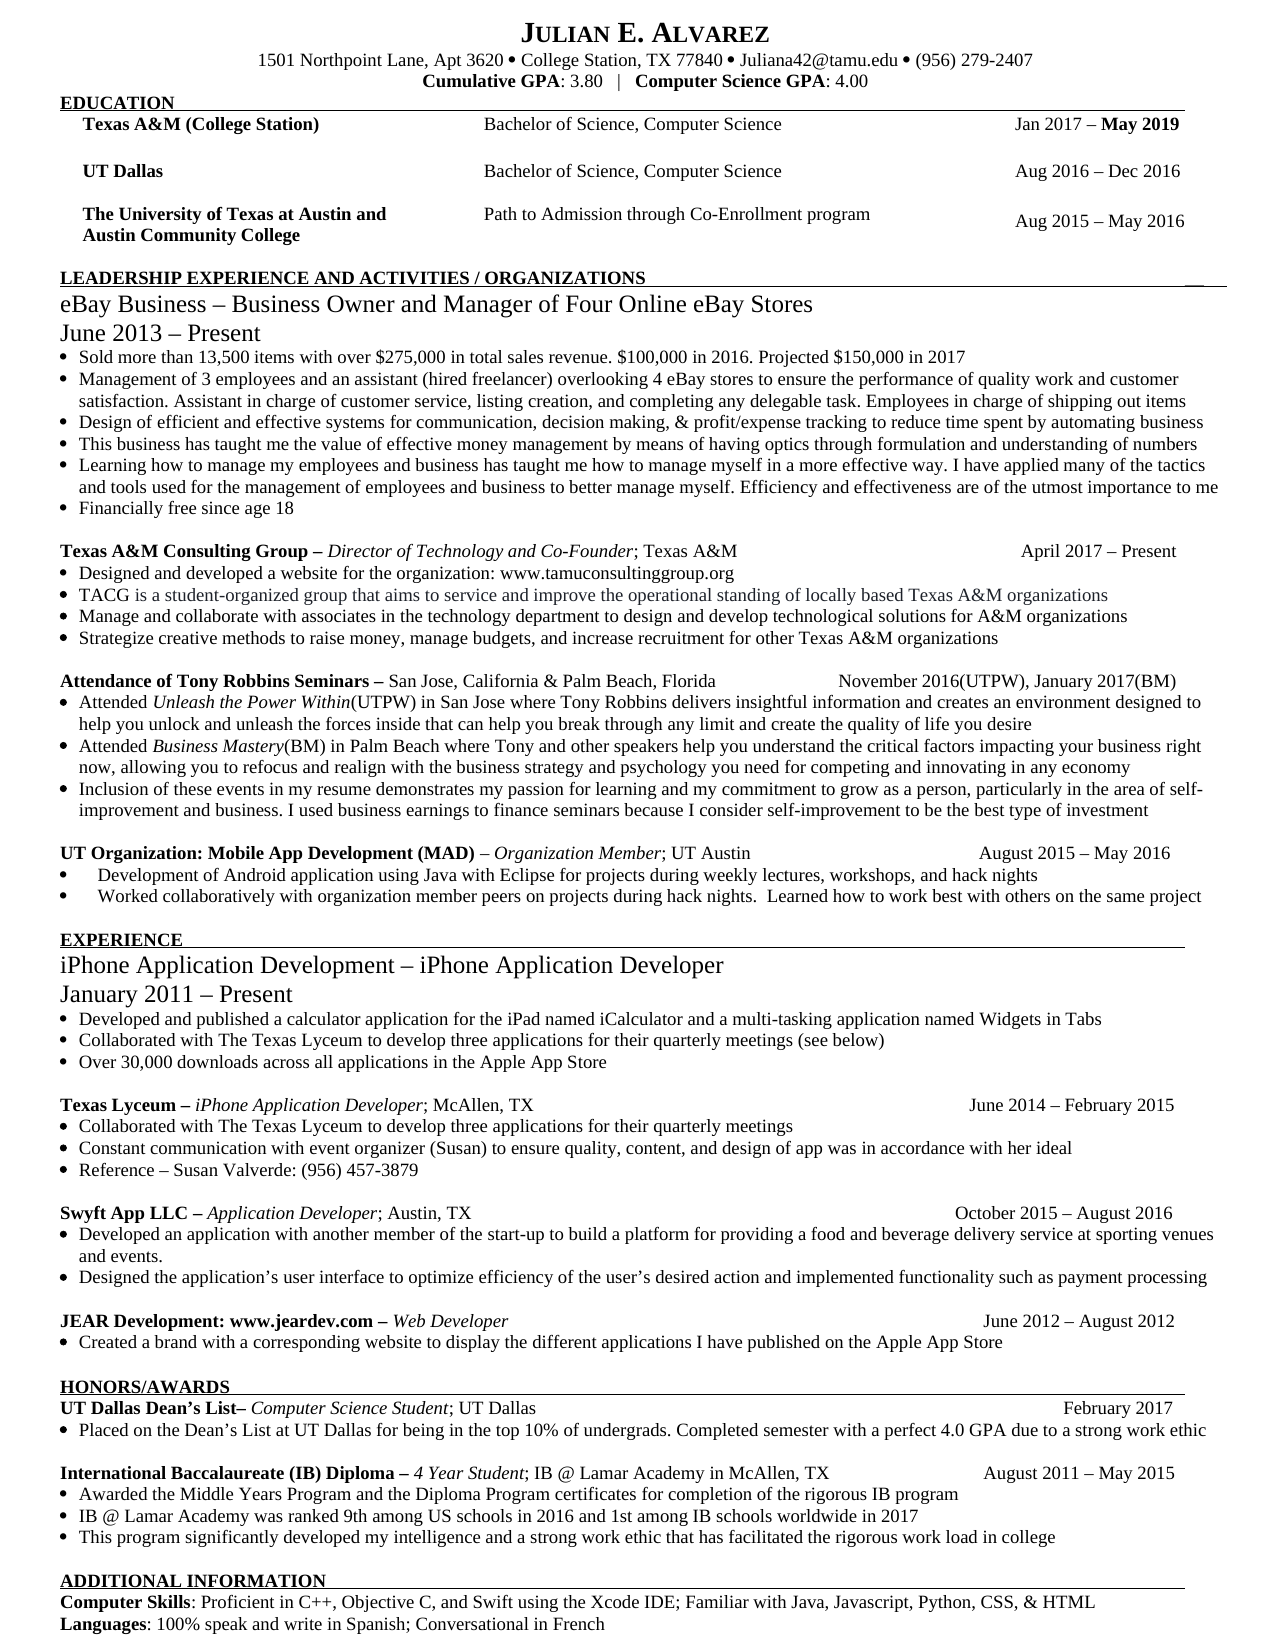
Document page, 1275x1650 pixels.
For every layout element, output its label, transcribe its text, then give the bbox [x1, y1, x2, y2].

list Placed on the Dean’s List at UT Dallas for being in the top 10% of undergrads. Completed semester with a perfect 4.0 GPA due to a strong work ethic [60, 1419, 1230, 1440]
text LEADERSHIP EXPERIENCE AND ACTIVITIES / ORGANIZATIONS __ [60, 267, 1230, 289]
text International Baccalaureate (IB) Diploma – 4 Year Student; IB @ Lamar Academy in McAllen, TX August 2011 – May 2015 [60, 1462, 1230, 1483]
text HONORS/AWARDS [60, 1376, 1230, 1397]
table_cell Aug 2016 – Dec 2016 Aug 2015 – May 2016 [1004, 160, 1212, 267]
list Awarded the Middle Years Program and the Diploma Program certificates for completion of the rigorous IB program [60, 1483, 1230, 1505]
text Computer Skills: Proficient in C++, Objective C, and Swift using the Xcode IDE; Familiar with Java, Javascript, Python, CSS, & HTML [60, 1591, 1230, 1613]
table_cell Bachelor of Science, Computer Science Path to Admission through Co-Enrollment program [473, 160, 1003, 267]
text ADDITIONAL INFORMATION [60, 1569, 1230, 1591]
subtitle Development of Android application using Java with Eclipse for projects during weekly lectures, workshops, and hack nights [60, 864, 1230, 885]
text 1501 Northpoint Lane, Apt 3620 College Station, TX 77840 Juliana42@tamu.edu (956) 279-2407 [60, 48, 1230, 70]
list IB @ Lamar Academy was ranked 9th among US schools in 2016 and 1st among IB schools worldwide in 2017 [60, 1505, 1230, 1526]
text Cumulative GPA: 3.80 | Computer Science GPA: 4.00 [60, 70, 1230, 92]
subtitle Worked collaboratively with organization member peers on projects during hack nights. Learned how to work best with others on the same project [60, 885, 1230, 907]
text Julian E. Alvarez [60, 15, 1230, 48]
text EXPERIENCE [60, 928, 1230, 950]
table_cell UT Dallas The University of Texas at Austin and Austin Community College [71, 160, 472, 267]
subtitle UT Organization: Mobile App Development (MAD) – Organization Member; UT Austin August 2015 – May 2016 [60, 842, 1230, 864]
table_header Texas A&M (College Station) [71, 113, 472, 159]
table_header Jan 2017 – May 2019 [1004, 113, 1234, 159]
text UT Dallas Dean’s List– Computer Science Student; UT Dallas February 2017 [60, 1397, 1230, 1419]
text Languages: 100% speak and write in Spanish; Conversational in French [60, 1613, 1230, 1634]
list This program significantly developed my intelligence and a strong work ethic that has facilitated the rigorous work load in college [60, 1526, 1230, 1548]
table_header Bachelor of Science, Computer Science [473, 113, 1003, 159]
text EDUCATION [60, 92, 1230, 113]
